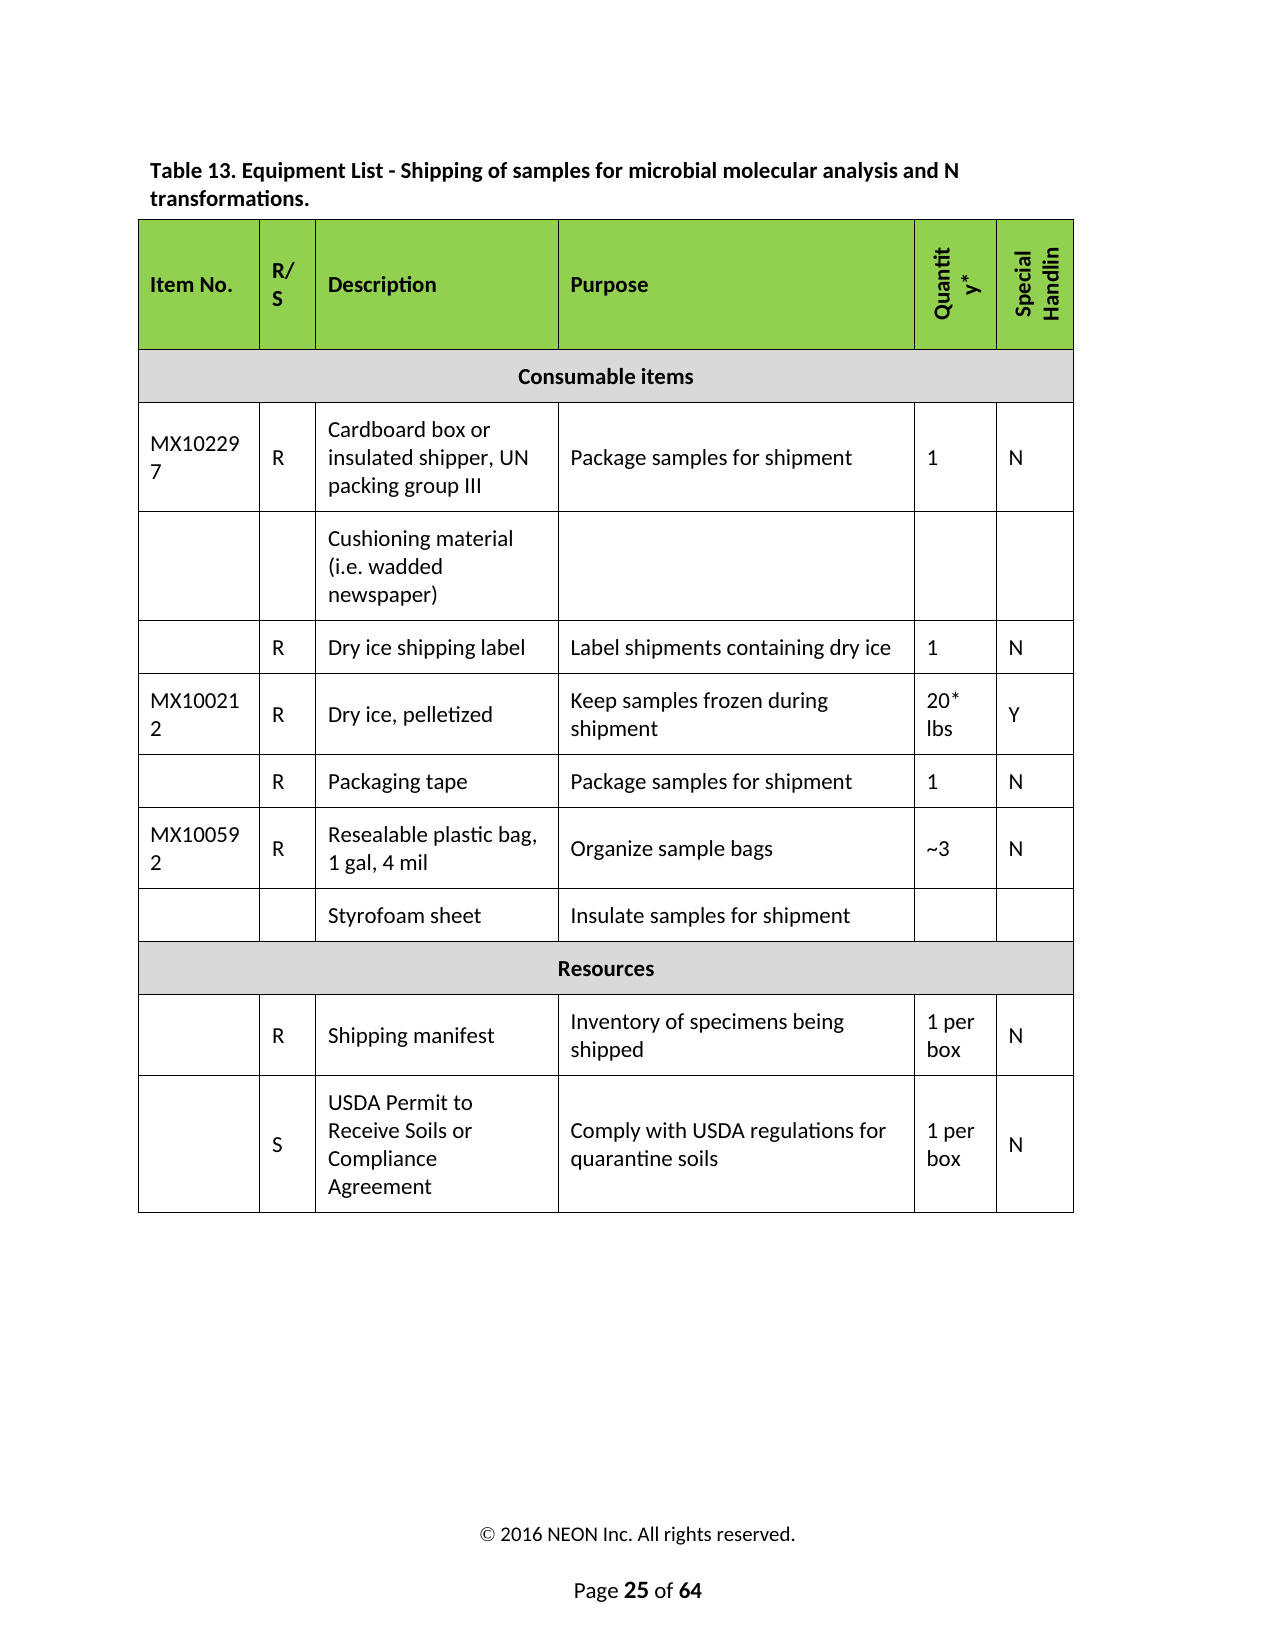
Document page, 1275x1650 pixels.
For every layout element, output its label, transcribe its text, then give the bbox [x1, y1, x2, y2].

table_cell N [997, 755, 1073, 807]
table_cell [997, 512, 1073, 620]
table_cell 1 per box [915, 1076, 996, 1212]
table_cell Comply with USDA regulations for quarantine soils [559, 1076, 914, 1212]
table_cell R [260, 995, 315, 1075]
table_cell Y [997, 674, 1073, 754]
table_cell Consumable items [139, 350, 1073, 402]
table_cell R [260, 755, 315, 807]
table_cell Keep samples frozen during shipment [559, 674, 914, 754]
table_cell 20* lbs [915, 674, 996, 754]
table_cell Label shipments containing dry ice [559, 621, 914, 673]
table_cell S [260, 1076, 315, 1212]
table_cell N [997, 995, 1073, 1075]
table_cell [997, 889, 1073, 941]
table_cell MX100592 [139, 808, 259, 888]
table_cell Shipping manifest [316, 995, 558, 1075]
table_cell R [260, 621, 315, 673]
table_cell R [260, 674, 315, 754]
table_cell [260, 889, 315, 941]
table_cell Packaging tape [316, 755, 558, 807]
table_cell [915, 889, 996, 941]
table_cell ~3 [915, 808, 996, 888]
table_cell [139, 621, 259, 673]
table_cell MX100212 [139, 674, 259, 754]
table_header Purpose [559, 220, 914, 349]
table_cell 1 [915, 621, 996, 673]
table_cell MX102297 [139, 403, 259, 511]
table_cell Resources [139, 942, 1073, 994]
table_cell Package samples for shipment [559, 403, 914, 511]
table_cell R [260, 808, 315, 888]
table_cell Dry ice, pelletized [316, 674, 558, 754]
table_cell N [997, 808, 1073, 888]
table_cell Cardboard box or insulated shipper, UN packing group III [316, 403, 558, 511]
table_cell Cushioning material (i.e. wadded newspaper) [316, 512, 558, 620]
table_cell [260, 512, 315, 620]
text Table 13. Equipment List - Shipping of samples for microbial molecular analysis and N transformations. [150, 156, 1125, 212]
table_header Quantity* [915, 220, 996, 349]
table_cell 1 [915, 755, 996, 807]
table_cell Inventory of specimens being shipped [559, 995, 914, 1075]
table_header Description [316, 220, 558, 349]
table_cell Resealable plastic bag, 1 gal, 4 mil [316, 808, 558, 888]
table_cell [915, 512, 996, 620]
table_cell [139, 1076, 259, 1212]
table_cell N [997, 621, 1073, 673]
table_cell Insulate samples for shipment [559, 889, 914, 941]
table_cell [139, 995, 259, 1075]
table_cell Dry ice shipping label [316, 621, 558, 673]
table_cell Package samples for shipment [559, 755, 914, 807]
table_cell USDA Permit to Receive Soils or Compliance Agreement [316, 1076, 558, 1212]
table_cell [559, 512, 914, 620]
table_header R/S [260, 220, 315, 349]
table_cell N [997, 1076, 1073, 1212]
table_cell R [260, 403, 315, 511]
table_cell Organize sample bags [559, 808, 914, 888]
table_header Item No. [139, 220, 259, 349]
table_cell 1 per box [915, 995, 996, 1075]
table_cell N [997, 403, 1073, 511]
table_cell [139, 755, 259, 807]
table_cell [139, 889, 259, 941]
table_cell [139, 512, 259, 620]
table_cell 1 [915, 403, 996, 511]
table_header Special Handling [997, 220, 1073, 349]
table_cell Styrofoam sheet [316, 889, 558, 941]
